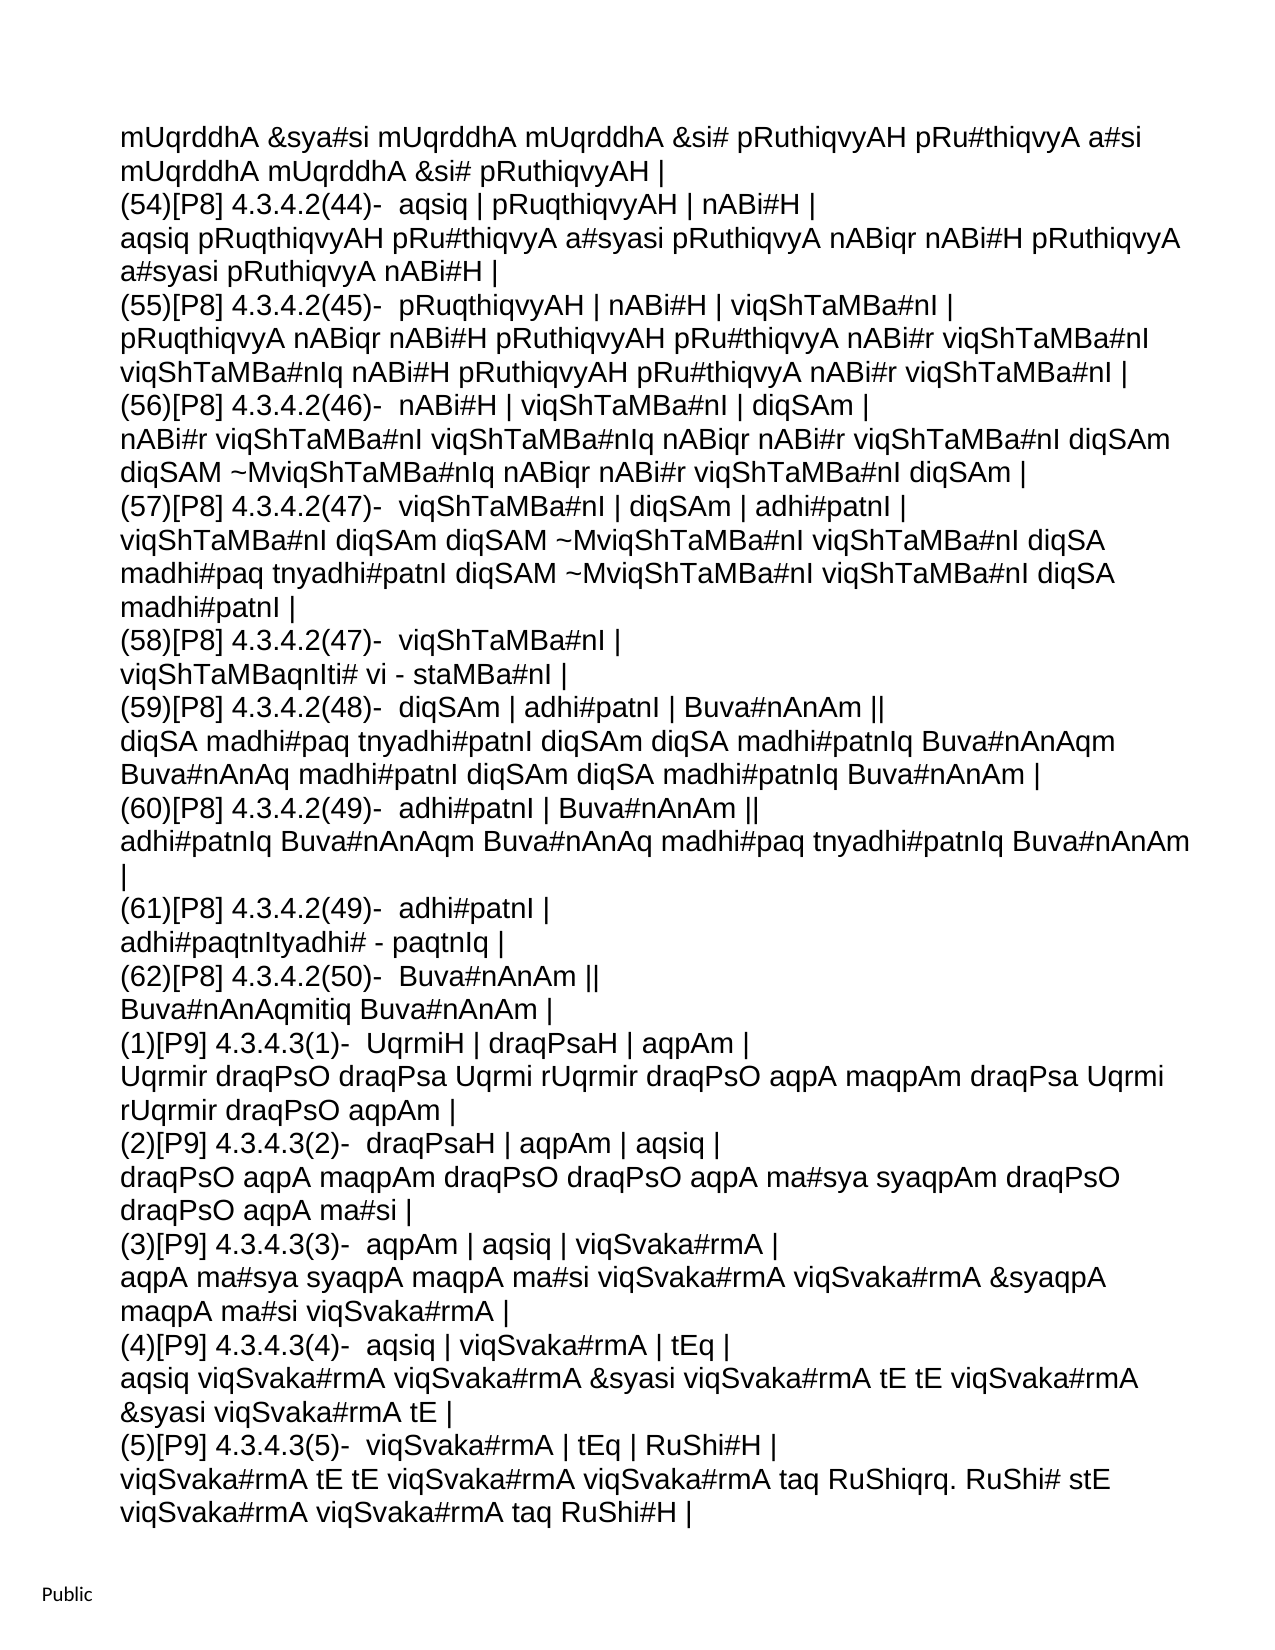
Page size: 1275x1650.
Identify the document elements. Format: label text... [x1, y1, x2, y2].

text viqSvaka#rmA tE tE viqSvaka#rmA viqSvaka#rmA taq RuShiqrq. RuShi# stE viqSvaka#rmA viqSvaka#rmA taq RuShi#H | [120, 1462, 1200, 1529]
text (54)[P8] 4.3.4.2(44)- aqsiq | pRuqthiqvyAH | nABi#H | [120, 187, 1200, 221]
text (56)[P8] 4.3.4.2(46)- nABi#H | viqShTaMBa#nI | diqSAm | [120, 388, 1200, 422]
text diqSA madhi#paq tnyadhi#patnI diqSAm diqSA madhi#patnIq Buva#nAnAqm Buva#nAnAq madhi#patnI diqSAm diqSA madhi#patnIq Buva#nAnAm | [120, 724, 1200, 791]
text (59)[P8] 4.3.4.2(48)- diqSAm | adhi#patnI | Buva#nAnAm || [120, 690, 1200, 724]
text adhi#paqtnItyadhi# - paqtnIq | [120, 925, 1200, 958]
text adhi#patnIq Buva#nAnAqm Buva#nAnAq madhi#paq tnyadhi#patnIq Buva#nAnAm | [120, 824, 1200, 891]
text (55)[P8] 4.3.4.2(45)- pRuqthiqvyAH | nABi#H | viqShTaMBa#nI | [120, 288, 1200, 321]
text (1)[P9] 4.3.4.3(1)- UqrmiH | draqPsaH | aqpAm | [120, 1026, 1200, 1059]
text nABi#r viqShTaMBa#nI viqShTaMBa#nIq nABiqr nABi#r viqShTaMBa#nI diqSAm diqSAM ~MviqShTaMBa#nIq nABiqr nABi#r viqShTaMBa#nI diqSAm | [120, 422, 1200, 489]
text Uqrmir draqPsO draqPsa Uqrmi rUqrmir draqPsO aqpA maqpAm draqPsa Uqrmi rUqrmir draqPsO aqpAm | [120, 1059, 1200, 1126]
text viqShTaMBa#nI diqSAm diqSAM ~MviqShTaMBa#nI viqShTaMBa#nI diqSA madhi#paq tnyadhi#patnI diqSAM ~MviqShTaMBa#nI viqShTaMBa#nI diqSA madhi#patnI | [120, 522, 1200, 623]
text (57)[P8] 4.3.4.2(47)- viqShTaMBa#nI | diqSAm | adhi#patnI | [120, 489, 1200, 522]
text pRuqthiqvyA nABiqr nABi#H pRuthiqvyAH pRu#thiqvyA nABi#r viqShTaMBa#nI viqShTaMBa#nIq nABi#H pRuthiqvyAH pRu#thiqvyA nABi#r viqShTaMBa#nI | [120, 321, 1200, 388]
text aqsiq pRuqthiqvyAH pRu#thiqvyA a#syasi pRuthiqvyA nABiqr nABi#H pRuthiqvyA a#syasi pRuthiqvyA nABi#H | [120, 221, 1200, 288]
text viqShTaMBaqnIti# vi - staMBa#nI | [120, 657, 1200, 690]
text aqpA ma#sya syaqpA maqpA ma#si viqSvaka#rmA viqSvaka#rmA &syaqpA maqpA ma#si viqSvaka#rmA | [120, 1260, 1200, 1327]
text (61)[P8] 4.3.4.2(49)- adhi#patnI | [120, 891, 1200, 925]
text (2)[P9] 4.3.4.3(2)- draqPsaH | aqpAm | aqsiq | [120, 1126, 1200, 1160]
text (3)[P9] 4.3.4.3(3)- aqpAm | aqsiq | viqSvaka#rmA | [120, 1227, 1200, 1260]
text draqPsO aqpA maqpAm draqPsO draqPsO aqpA ma#sya syaqpAm draqPsO draqPsO aqpA ma#si | [120, 1160, 1200, 1227]
text (60)[P8] 4.3.4.2(49)- adhi#patnI | Buva#nAnAm || [120, 791, 1200, 824]
text aqsiq viqSvaka#rmA viqSvaka#rmA &syasi viqSvaka#rmA tE tE viqSvaka#rmA &syasi viqSvaka#rmA tE | [120, 1361, 1200, 1428]
text Buva#nAnAqmitiq Buva#nAnAm | [120, 992, 1200, 1026]
text (58)[P8] 4.3.4.2(47)- viqShTaMBa#nI | [120, 623, 1200, 657]
text (5)[P9] 4.3.4.3(5)- viqSvaka#rmA | tEq | RuShi#H | [120, 1428, 1200, 1462]
text mUqrddhA &sya#si mUqrddhA mUqrddhA &si# pRuthiqvyAH pRu#thiqvyA a#si mUqrddhA mUqrddhA &si# pRuthiqvyAH | [120, 120, 1200, 187]
text (62)[P8] 4.3.4.2(50)- Buva#nAnAm || [120, 958, 1200, 992]
text (4)[P9] 4.3.4.3(4)- aqsiq | viqSvaka#rmA | tEq | [120, 1327, 1200, 1361]
